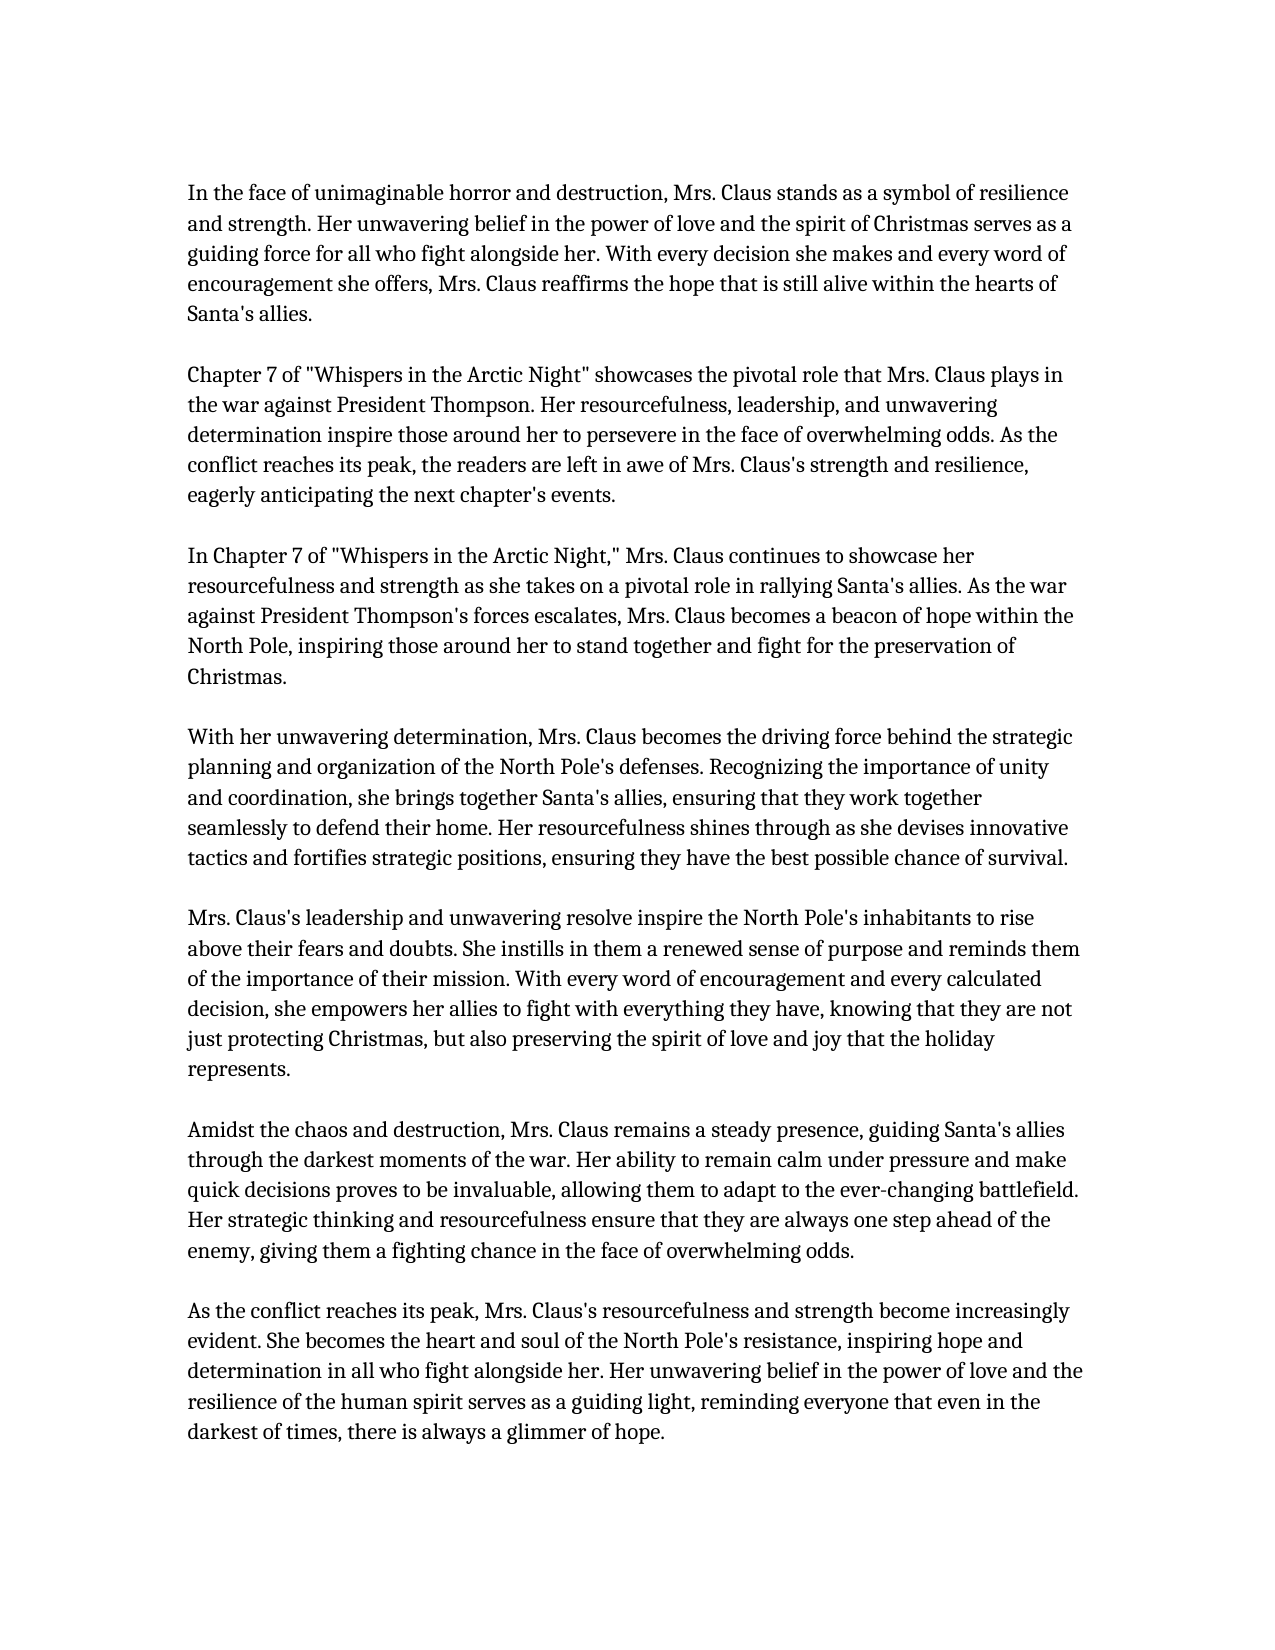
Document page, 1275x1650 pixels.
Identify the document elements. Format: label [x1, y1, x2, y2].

text [187, 150, 1087, 1475]
